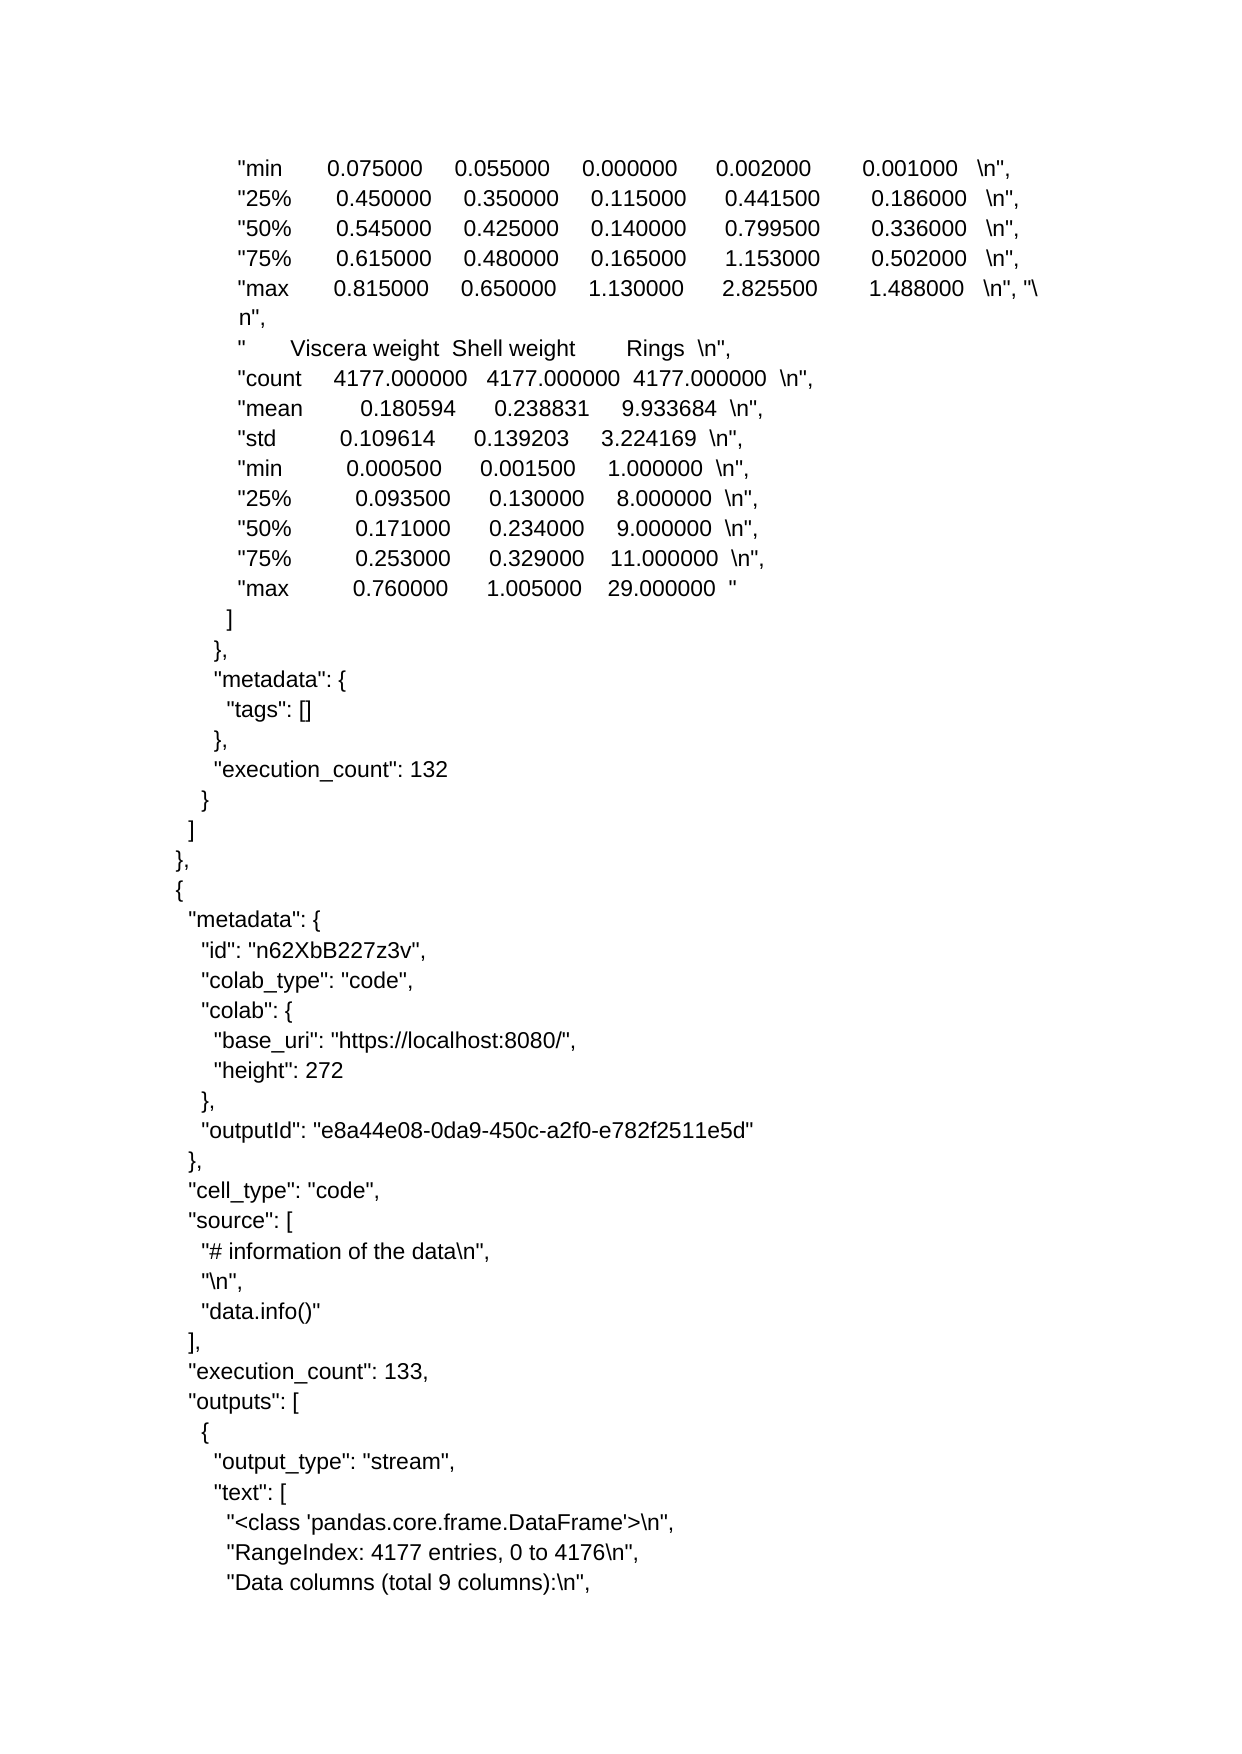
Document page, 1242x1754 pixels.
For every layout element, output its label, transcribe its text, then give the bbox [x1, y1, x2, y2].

text "colab": { [201, 997, 1060, 1023]
text "id": "n62XbB227z3v", [201, 937, 1060, 963]
text "Data columns (total 9 columns):\n", [226, 1569, 1060, 1595]
text "outputId": "e8a44e08-0da9-450c-a2f0-e782f2511e5d" [201, 1117, 1060, 1143]
text "colab_type": "code", [201, 967, 1060, 993]
text "RangeIndex: 4177 entries, 0 to 4176\n", [226, 1539, 1060, 1565]
text "std 0.109614 0.139203 3.224169 \n", [237, 425, 1060, 451]
text "min 0.000500 0.001500 1.000000 \n", [237, 455, 1060, 481]
text }, [175, 846, 1060, 873]
text "base_uri": "https://localhost:8080/", [214, 1027, 1060, 1053]
text "output_type": "stream", [214, 1448, 1060, 1475]
text "25% 0.093500 0.130000 8.000000 \n", [237, 485, 1060, 511]
text "75% 0.615000 0.480000 0.165000 1.153000 0.502000 \n", [237, 245, 1060, 271]
text "text": [ [214, 1478, 1060, 1505]
text } [201, 786, 1060, 812]
text ] [188, 816, 1060, 842]
text ] [226, 605, 1060, 632]
text "execution_count": 133, [188, 1358, 1060, 1384]
text "metadata": { [214, 666, 1060, 692]
text }, [214, 636, 1060, 662]
text { [175, 876, 1060, 903]
text "mean 0.180594 0.238831 9.933684 \n", [237, 395, 1060, 421]
text }, [201, 1087, 1060, 1113]
text "# information of the data\n", [201, 1238, 1060, 1264]
text "execution_count": 132 [214, 756, 1060, 782]
text "50% 0.545000 0.425000 0.140000 0.799500 0.336000 \n", [237, 215, 1060, 241]
text "tags": [] [226, 696, 1060, 722]
text "max 0.815000 0.650000 1.130000 2.825500 1.488000 \n", "\n", [237, 275, 1060, 331]
text }, [188, 1147, 1060, 1174]
text "data.info()" [201, 1298, 1060, 1324]
text " Viscera weight Shell weight Rings \n", [237, 334, 1060, 361]
text "<class 'pandas.core.frame.DataFrame'>\n", [226, 1508, 1060, 1535]
text "cell_type": "code", [188, 1177, 1060, 1204]
text "height": 272 [214, 1057, 1060, 1083]
text "count 4177.000000 4177.000000 4177.000000 \n", [237, 364, 1060, 391]
text "25% 0.450000 0.350000 0.115000 0.441500 0.186000 \n", [237, 185, 1060, 211]
text "50% 0.171000 0.234000 9.000000 \n", [237, 515, 1060, 541]
text { [201, 1418, 1060, 1444]
text "source": [ [188, 1207, 1060, 1234]
text "max 0.760000 1.005000 29.000000 " [237, 575, 1060, 602]
text "min 0.075000 0.055000 0.000000 0.002000 0.001000 \n", [237, 155, 1060, 181]
text "metadata": { [188, 906, 1060, 933]
text ], [188, 1328, 1060, 1354]
text }, [214, 726, 1060, 752]
text "\n", [201, 1268, 1060, 1294]
text "75% 0.253000 0.329000 11.000000 \n", [237, 545, 1060, 572]
text "outputs": [ [188, 1388, 1060, 1414]
